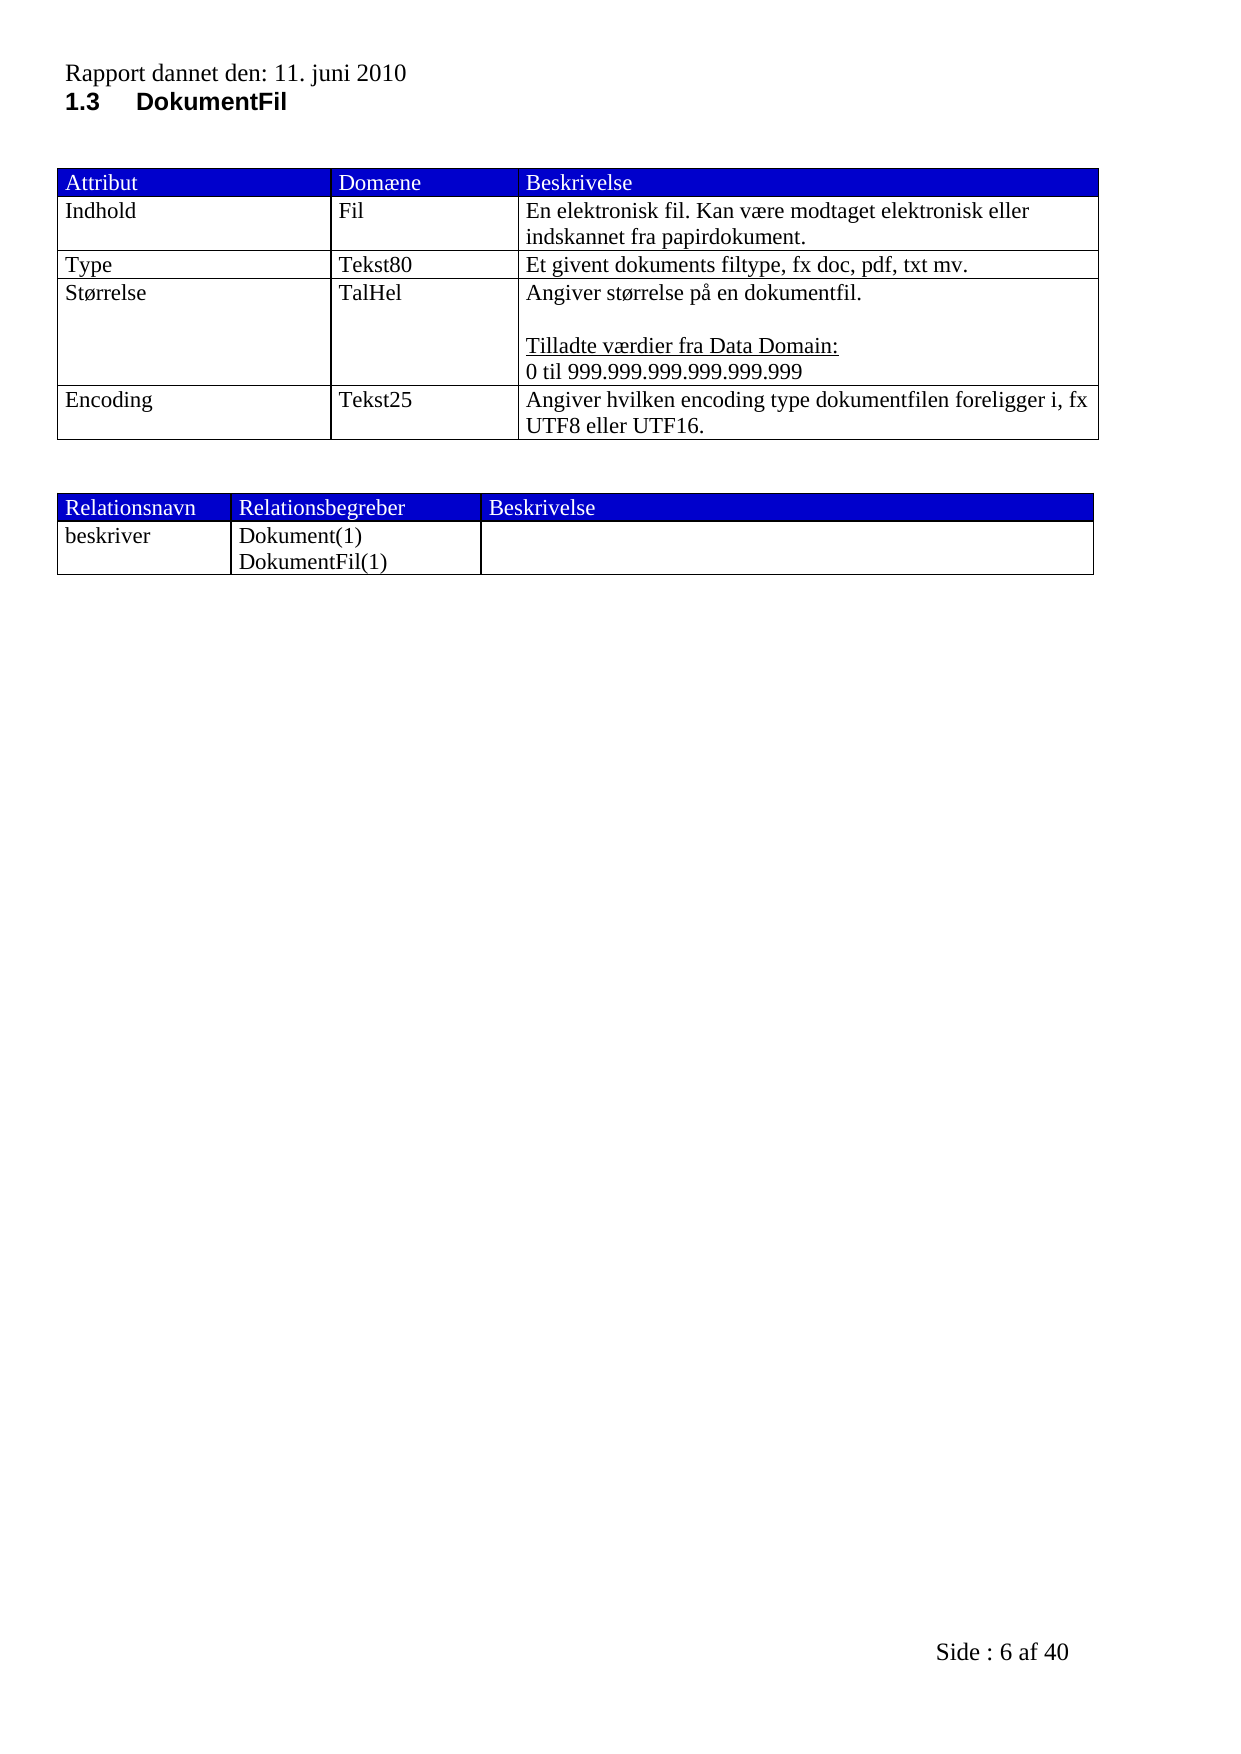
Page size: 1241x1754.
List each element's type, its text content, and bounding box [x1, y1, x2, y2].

table_cell Et givent dokuments filtype, fx doc, pdf, txt mv. [519, 251, 1098, 278]
table_header Domæne [332, 169, 518, 196]
table_header Beskrivelse [482, 494, 1093, 520]
table_cell Fil [332, 197, 518, 250]
table_cell Tekst80 [332, 251, 518, 278]
table_cell Indhold [58, 197, 330, 250]
table_cell Angiver hvilken encoding type dokumentfilen foreligger i, fx UTF8 eller UTF16. [519, 386, 1098, 439]
table_header Relationsbegreber [232, 494, 480, 520]
table_cell Størrelse [58, 279, 330, 385]
table_cell [482, 522, 1093, 574]
table_header Attribut [58, 169, 330, 196]
table_cell Tekst25 [332, 386, 518, 439]
table_header Beskrivelse [519, 169, 1098, 196]
subtitle DokumentFil [65, 87, 1181, 115]
table_cell Angiver størrelse på en dokumentfil. Tilladte værdier fra Data Domain: 0 til 999.999.999.999.999.999 [519, 279, 1098, 385]
table_cell Type [58, 251, 330, 278]
table_cell beskriver [58, 522, 230, 574]
table_cell Encoding [58, 386, 330, 439]
table_cell En elektronisk fil. Kan være modtaget elektronisk eller indskannet fra papirdokument. [519, 197, 1098, 250]
table_cell TalHel [332, 279, 518, 385]
table_cell Dokument(1) DokumentFil(1) [232, 522, 480, 574]
table_header Relationsnavn [58, 494, 230, 520]
